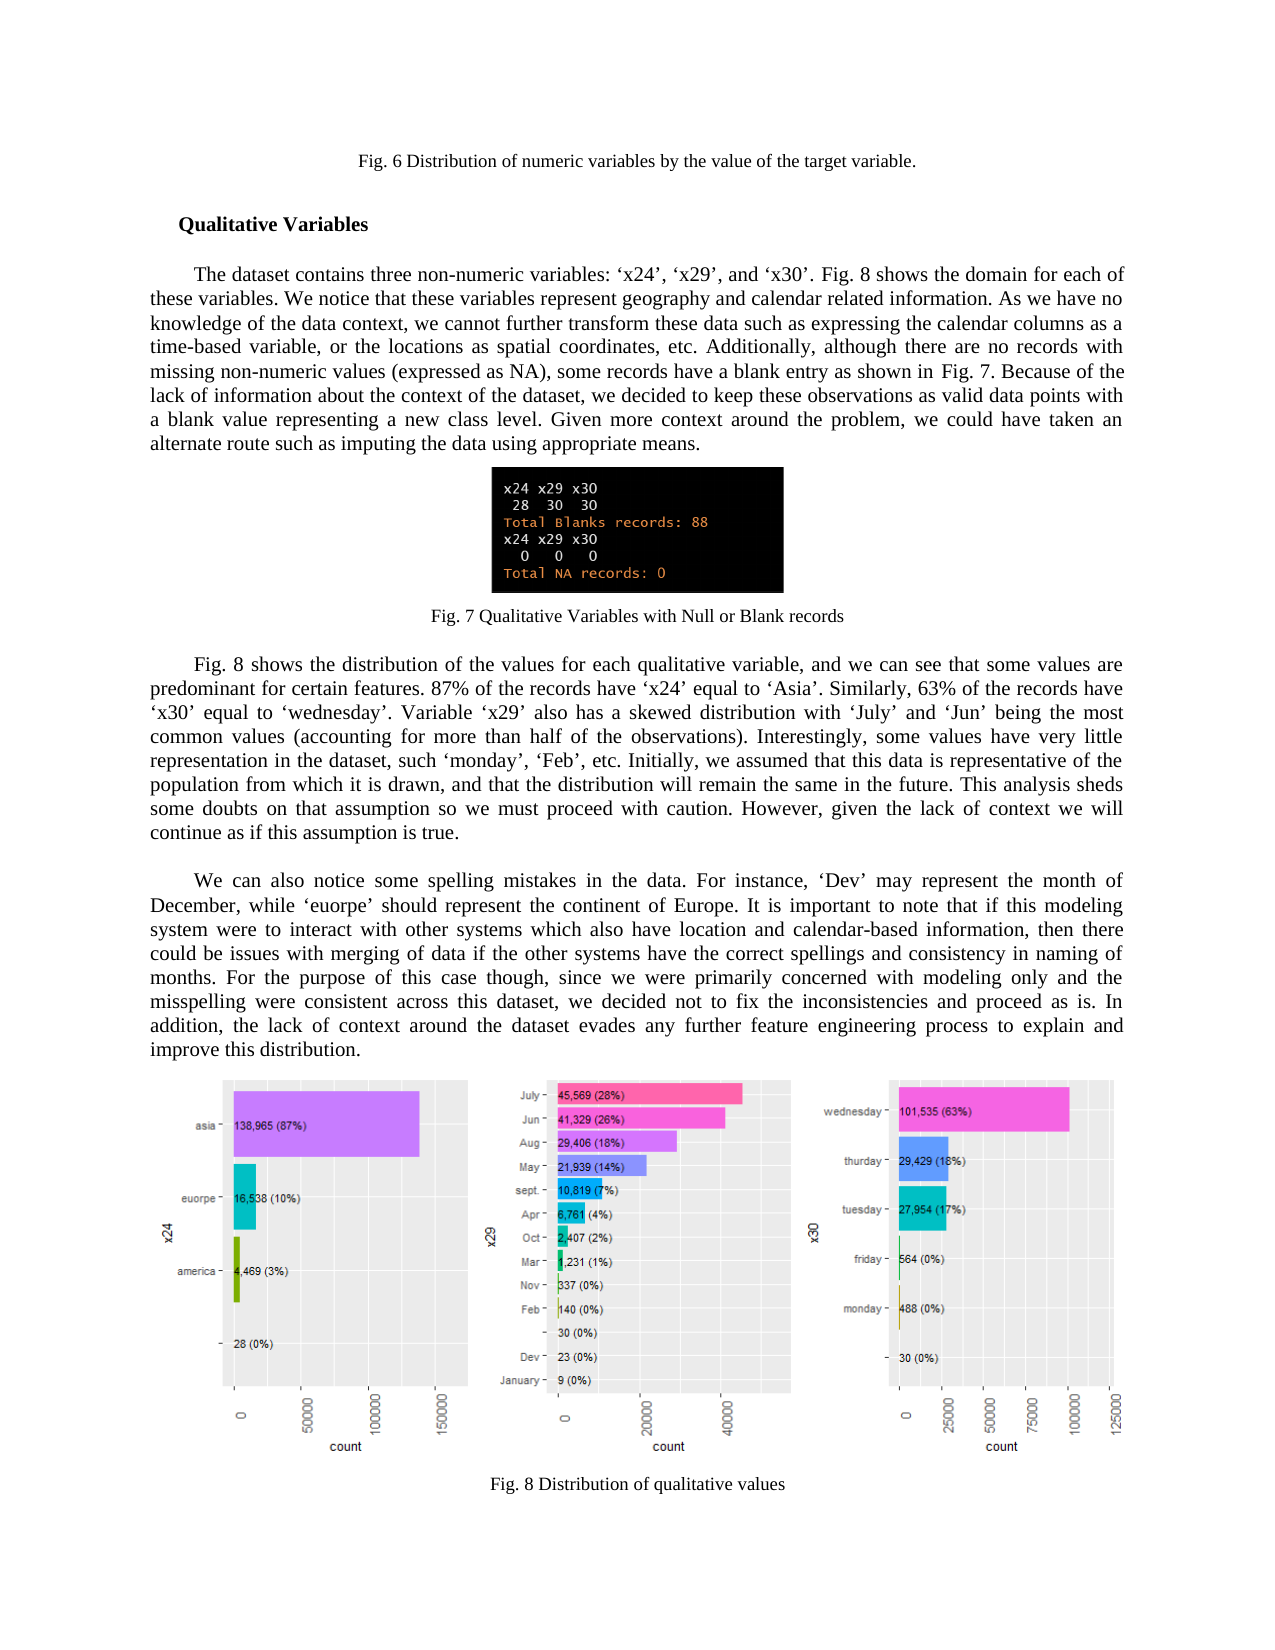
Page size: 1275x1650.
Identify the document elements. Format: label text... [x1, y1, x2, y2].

subtitle Qualitative Variables [178, 205, 1125, 238]
text Fig. 6 Distribution of numeric variables by the value of the target variable. [150, 150, 1125, 172]
picture [491, 467, 784, 593]
text Fig. 8 Distribution of qualitative values [150, 1473, 1125, 1494]
text Fig. 8 shows the distribution of the values for each qualitative variable, and we can see that some values are predominant for certain features. 87% of the records have ‘x24’ equal to ‘Asia’. Similarly, 63% of the records have ‘x30’ equal to ‘wednesday’. Variable ‘x29’ also has a skewed distribution with ‘July’ and ‘Jun’ being the most common values (accounting for more than half of the observations). Interestingly, some values have very little representation in the dataset, such ‘monday’, ‘Feb’, etc. Initially, we assumed that this data is representative of the population from which it is drawn, and that the distribution will remain the same in the future. This analysis sheds some doubts on that assumption so we must proceed with caution. However, given the lack of context we will continue as if this assumption is true. [150, 652, 1125, 844]
text Fig. 7 Qualitative Variables with Null or Blank records [150, 605, 1125, 627]
text We can also notice some spelling mistakes in the data. For instance, ‘Dev’ may represent the month of December, while ‘euorpe’ should represent the continent of Europe. It is important to note that if this modeling system were to interact with other systems which also have location and calendar-based information, then there could be issues with merging of data if the other systems have the correct spellings and consistency in naming of months. For the purpose of this case though, since we were primarily concerned with modeling only and the misspelling were consistent across this dataset, we decided not to fix the inconsistencies and proceed as is. In addition, the lack of context around the dataset evades any further feature engineering process to explain and improve this distribution. [150, 868, 1125, 1061]
picture [153, 1073, 1122, 1461]
text The dataset contains three non-numeric variables: ‘x24’, ‘x29’, and ‘x30’. Fig. 8 shows the domain for each of these variables. We notice that these variables represent geography and calendar related information. As we have no knowledge of the data context, we cannot further transform these data such as expressing the calendar columns as a time-based variable, or the locations as spatial coordinates, etc. Additionally, although there are no records with missing non-numeric values (expressed as NA), some records have a blank entry as shown in Fig. 7. Because of the lack of information about the context of the dataset, we decided to keep these observations as valid data points with a blank value representing a new class level. Given more context around the problem, we could have taken an alternate route such as imputing the data using appropriate means. [150, 262, 1125, 455]
